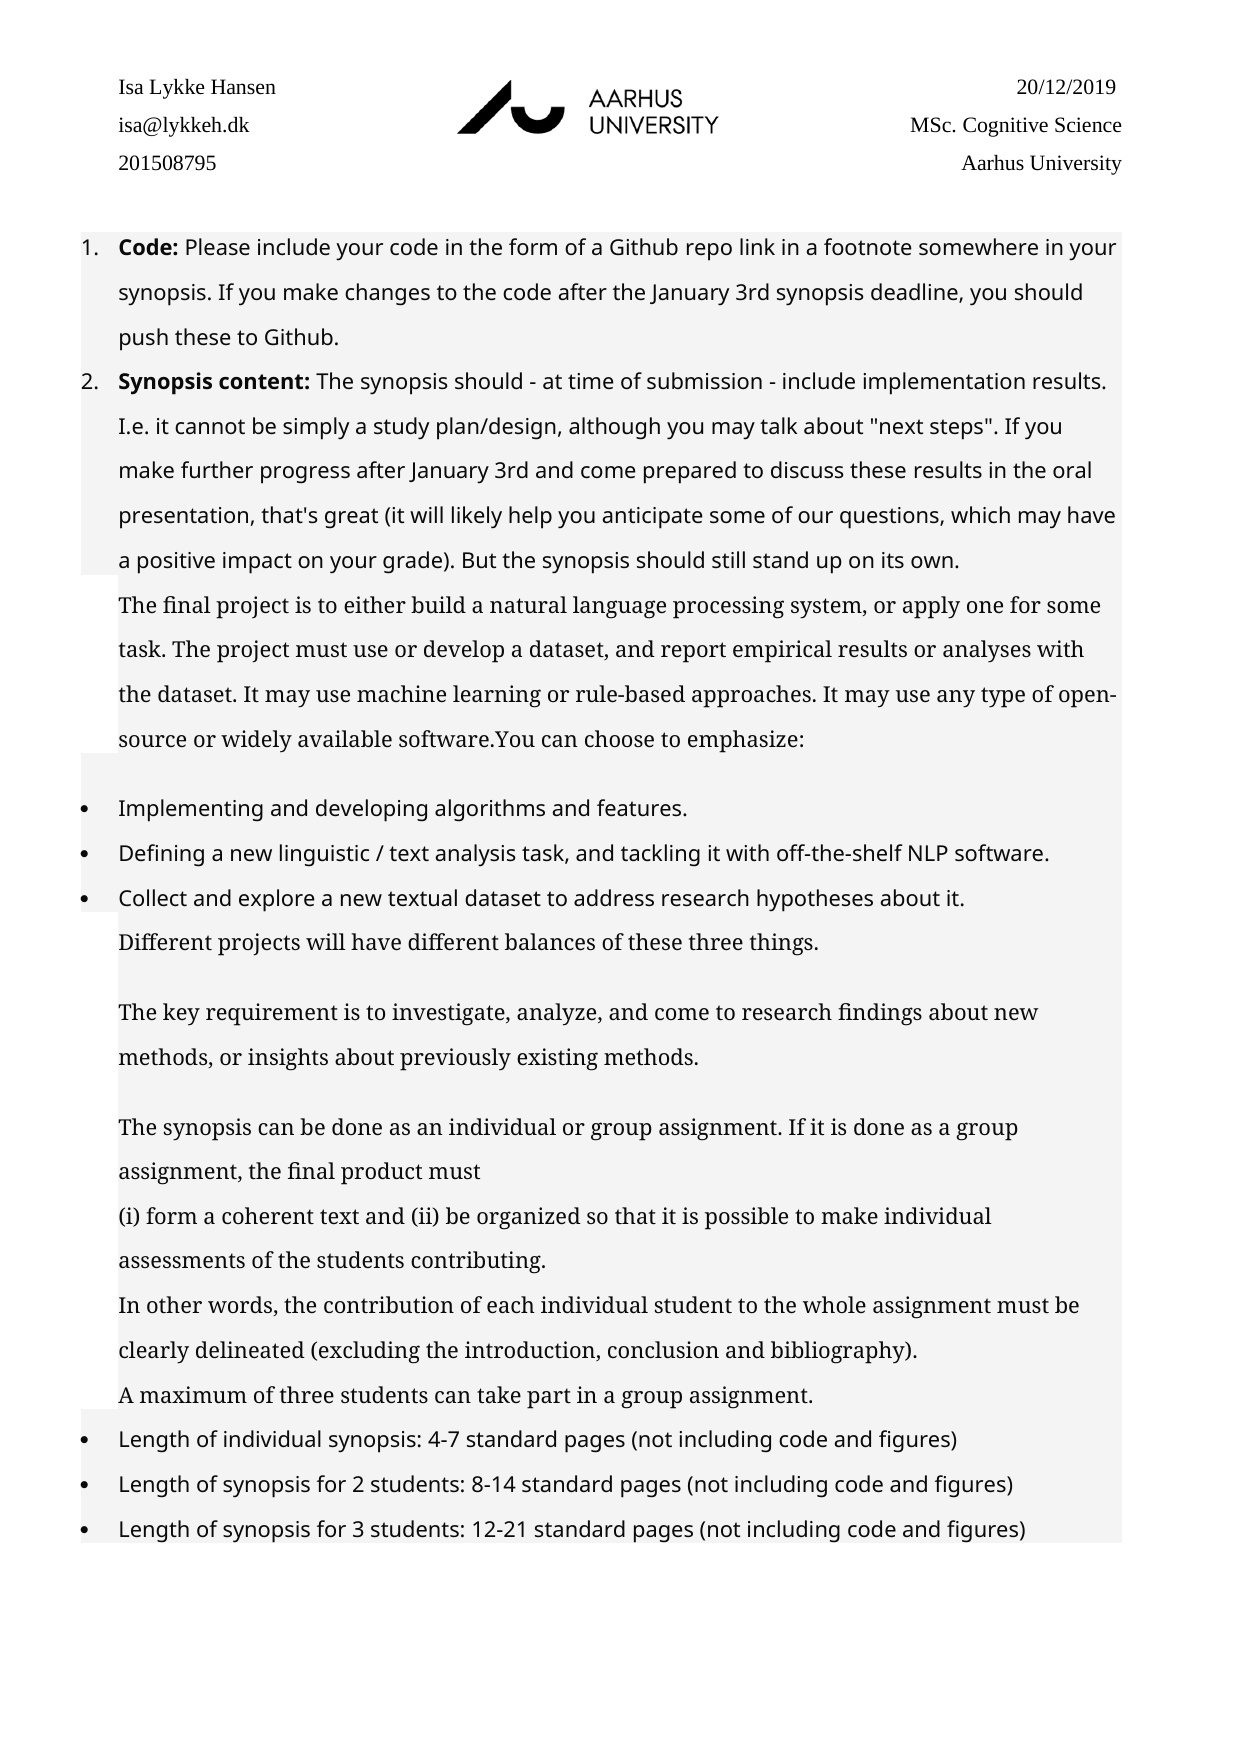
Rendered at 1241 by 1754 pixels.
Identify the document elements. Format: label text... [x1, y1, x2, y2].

list Length of synopsis for 2 students: 8-14 standard pages (not including code and figures) [81, 1469, 1122, 1499]
text The final project is to either build a natural language processing system, or apply one for some task. The project must use or develop a dataset, and report empirical results or analyses with the dataset. It may use machine learning or rule-based approaches. It may use any type of open-source or widely available software.You can choose to emphasize: [118, 589, 1122, 753]
list Collect and explore a new textual dataset to address research hypotheses about it. [81, 883, 1122, 912]
picture [456, 79, 743, 139]
list Length of synopsis for 3 students: 12-21 standard pages (not including code and figures) [81, 1514, 1122, 1543]
list Synopsis content: The synopsis should - at time of submission - include implementation results. I.e. it cannot be simply a study plan/design, although you may talk about "next steps". If you make further progress after January 3rd and come prepared to discuss these results in the oral presentation, that's great (it will likely help you anticipate some of our questions, which may have a positive impact on your grade). But the synopsis should still stand up on its own. [81, 366, 1122, 575]
list Code: Please include your code in the form of a Github repo link in a footnote somewhere in your synopsis. If you make changes to the code after the January 3rd synopsis deadline, you should push these to Github. [81, 232, 1122, 351]
text Different projects will have different balances of these three things. [118, 927, 1122, 957]
text The key requirement is to investigate, analyze, and come to research findings about new methods, or insights about previously existing methods. [118, 997, 1122, 1072]
list Length of individual synopsis: 4-7 standard pages (not including code and figures) [81, 1424, 1122, 1454]
list Defining a new linguistic / text analysis task, and tackling it with off-the-shelf NLP software. [81, 838, 1122, 868]
list Implementing and developing algorithms and features. [81, 793, 1122, 823]
text The synopsis can be done as an individual or group assignment. If it is done as a group assignment, the final product must (i) form a coherent text and (ii) be organized so that it is possible to make individual assessments of the students contributing. In other words, the contribution of each individual student to the whole assignment must be clearly delineated (excluding the introduction, conclusion and bibliography). A maximum of three students can take part in a group assignment. [118, 1111, 1122, 1409]
